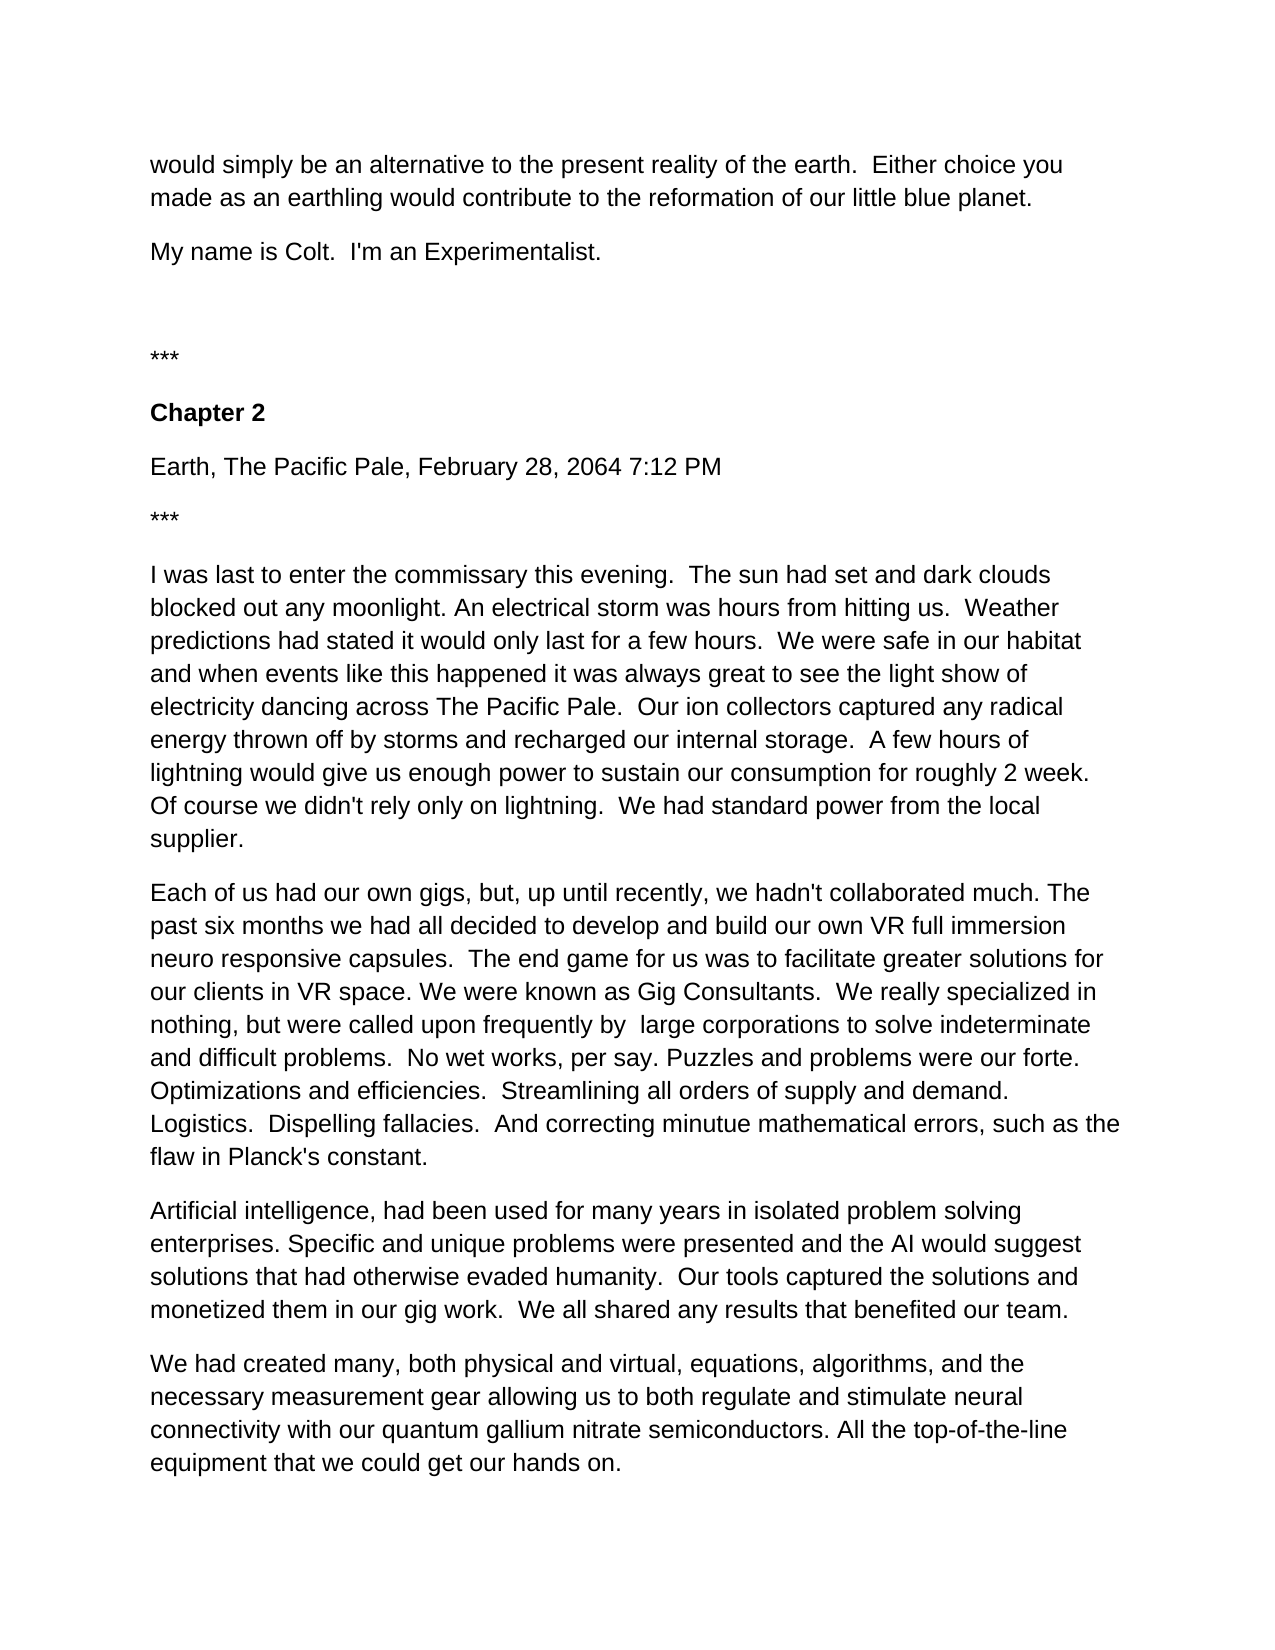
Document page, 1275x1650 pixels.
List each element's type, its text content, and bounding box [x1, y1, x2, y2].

text We had created many, both physical and virtual, equations, algorithms, and the necessary measurement gear allowing us to both regulate and stimulate neural connectivity with our quantum gallium nitrate semiconductors. All the top-of-the-line equipment that we could get our hands on. [150, 1349, 1125, 1477]
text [150, 150, 1125, 212]
text *** [150, 506, 1125, 535]
text Each of us had our own gigs, but, up until recently, we hadn't collaborated much. The past six months we had all decided to develop and build our own VR full immersion neuro responsive capsules. The end game for us was to facilitate greater solutions for our clients in VR space. We were known as Gig Consultants. We really specialized in nothing, but were called upon frequently by large corporations to solve indeterminate and difficult problems. No wet works, per say. Puzzles and problems were our forte. Optimizations and efficiencies. Streamlining all orders of supply and demand. Logistics. Dispelling fallacies. And correcting minutue mathematical errors, such as the flaw in Planck's constant. [150, 878, 1125, 1171]
text My name is Colt. I'm an Experimentalist. [150, 237, 1125, 266]
text Chapter 2 [150, 398, 1125, 427]
text Earth, The Pacific Pale, February 28, 2064 7:12 PM [150, 452, 1125, 481]
text I was last to enter the commissary this evening. The sun had set and dark clouds blocked out any moonlight. An electrical storm was hours from hitting us. Weather predictions had stated it would only last for a few hours. We were safe in our habitat and when events like this happened it was always great to see the light show of electricity dancing across The Pacific Pale. Our ion collectors captured any radical energy thrown off by storms and recharged our internal storage. A few hours of lightning would give us enough power to sustain our consumption for roughly 2 week. Of course we didn't rely only on lightning. We had standard power from the local supplier. [150, 560, 1125, 853]
text Artificial intelligence, had been used for many years in isolated problem solving enterprises. Specific and unique problems were presented and the AI would suggest solutions that had otherwise evaded humanity. Our tools captured the solutions and monetized them in our gig work. We all shared any results that benefited our team. [150, 1196, 1125, 1324]
text *** [150, 344, 1125, 373]
